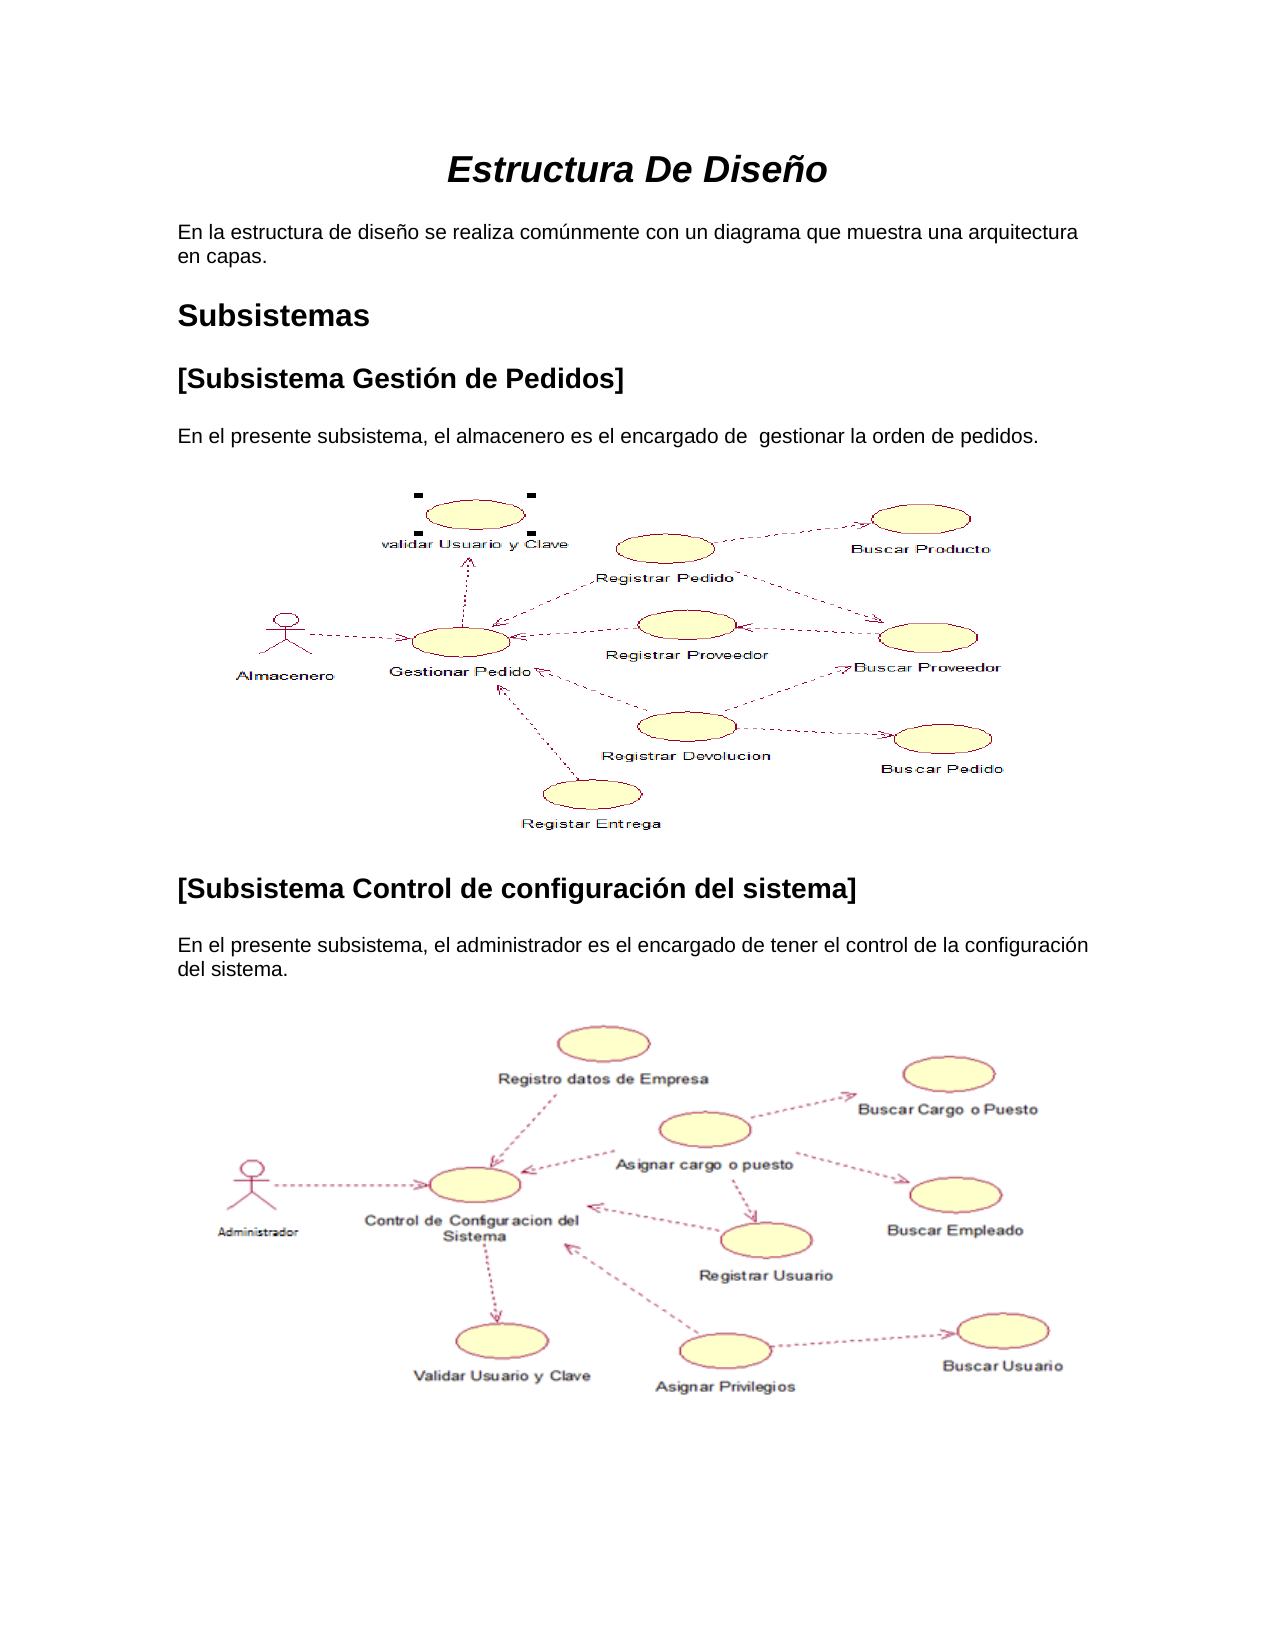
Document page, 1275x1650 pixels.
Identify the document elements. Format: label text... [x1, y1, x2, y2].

text En la estructura de diseño se realiza comúnmente con un diagrama que muestra una arquitectura en capas. [177, 220, 1098, 268]
text En el presente subsistema, el administrador es el encargado de tener el control de la configuración del sistema. [177, 933, 1098, 981]
picture [203, 1010, 1072, 1415]
text Subsistemas [177, 297, 1098, 333]
text [Subsistema Gestión de Pedidos] [177, 362, 1098, 394]
text Estructura De Diseño [177, 148, 1098, 191]
text [Subsistema Control de configuración del sistema] [177, 872, 1098, 904]
picture [231, 476, 1044, 843]
text En el presente subsistema, el almacenero es el encargado de gestionar la orden de pedidos. [177, 424, 1098, 448]
